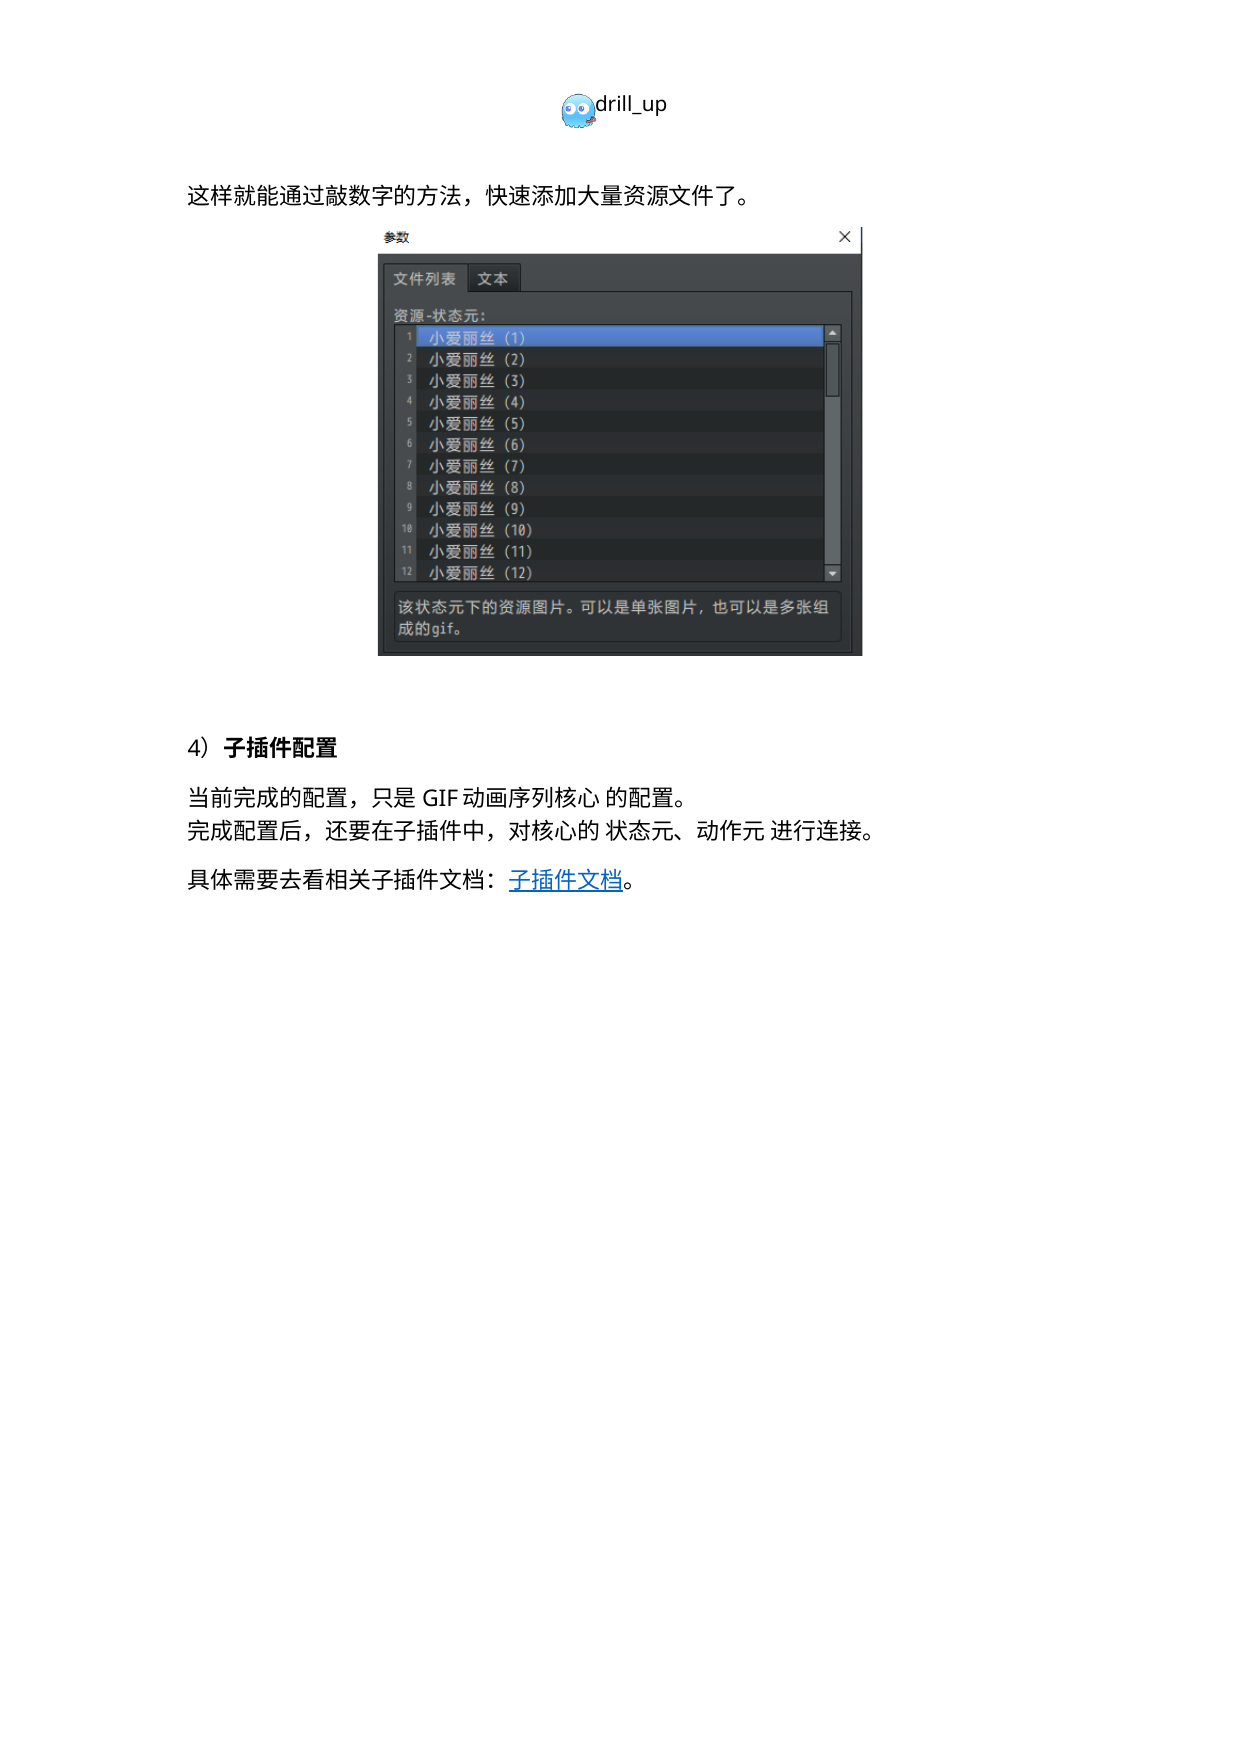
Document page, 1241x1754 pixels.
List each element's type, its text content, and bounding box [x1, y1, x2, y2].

text 4）子插件配置 [187, 714, 1053, 779]
text 具体需要去看相关子插件文档：子插件文档。 [187, 846, 1053, 911]
text 当前完成的配置，只是 GIF动画序列核心 的配置。 [187, 779, 1053, 813]
picture [556, 88, 597, 130]
text 完成配置后，还要在子插件中，对核心的 状态元、动作元 进行连接。 [187, 813, 1053, 846]
text 这样就能通过敲数字的方法，快速添加大量资源文件了。 [187, 162, 1053, 227]
picture [377, 227, 863, 656]
